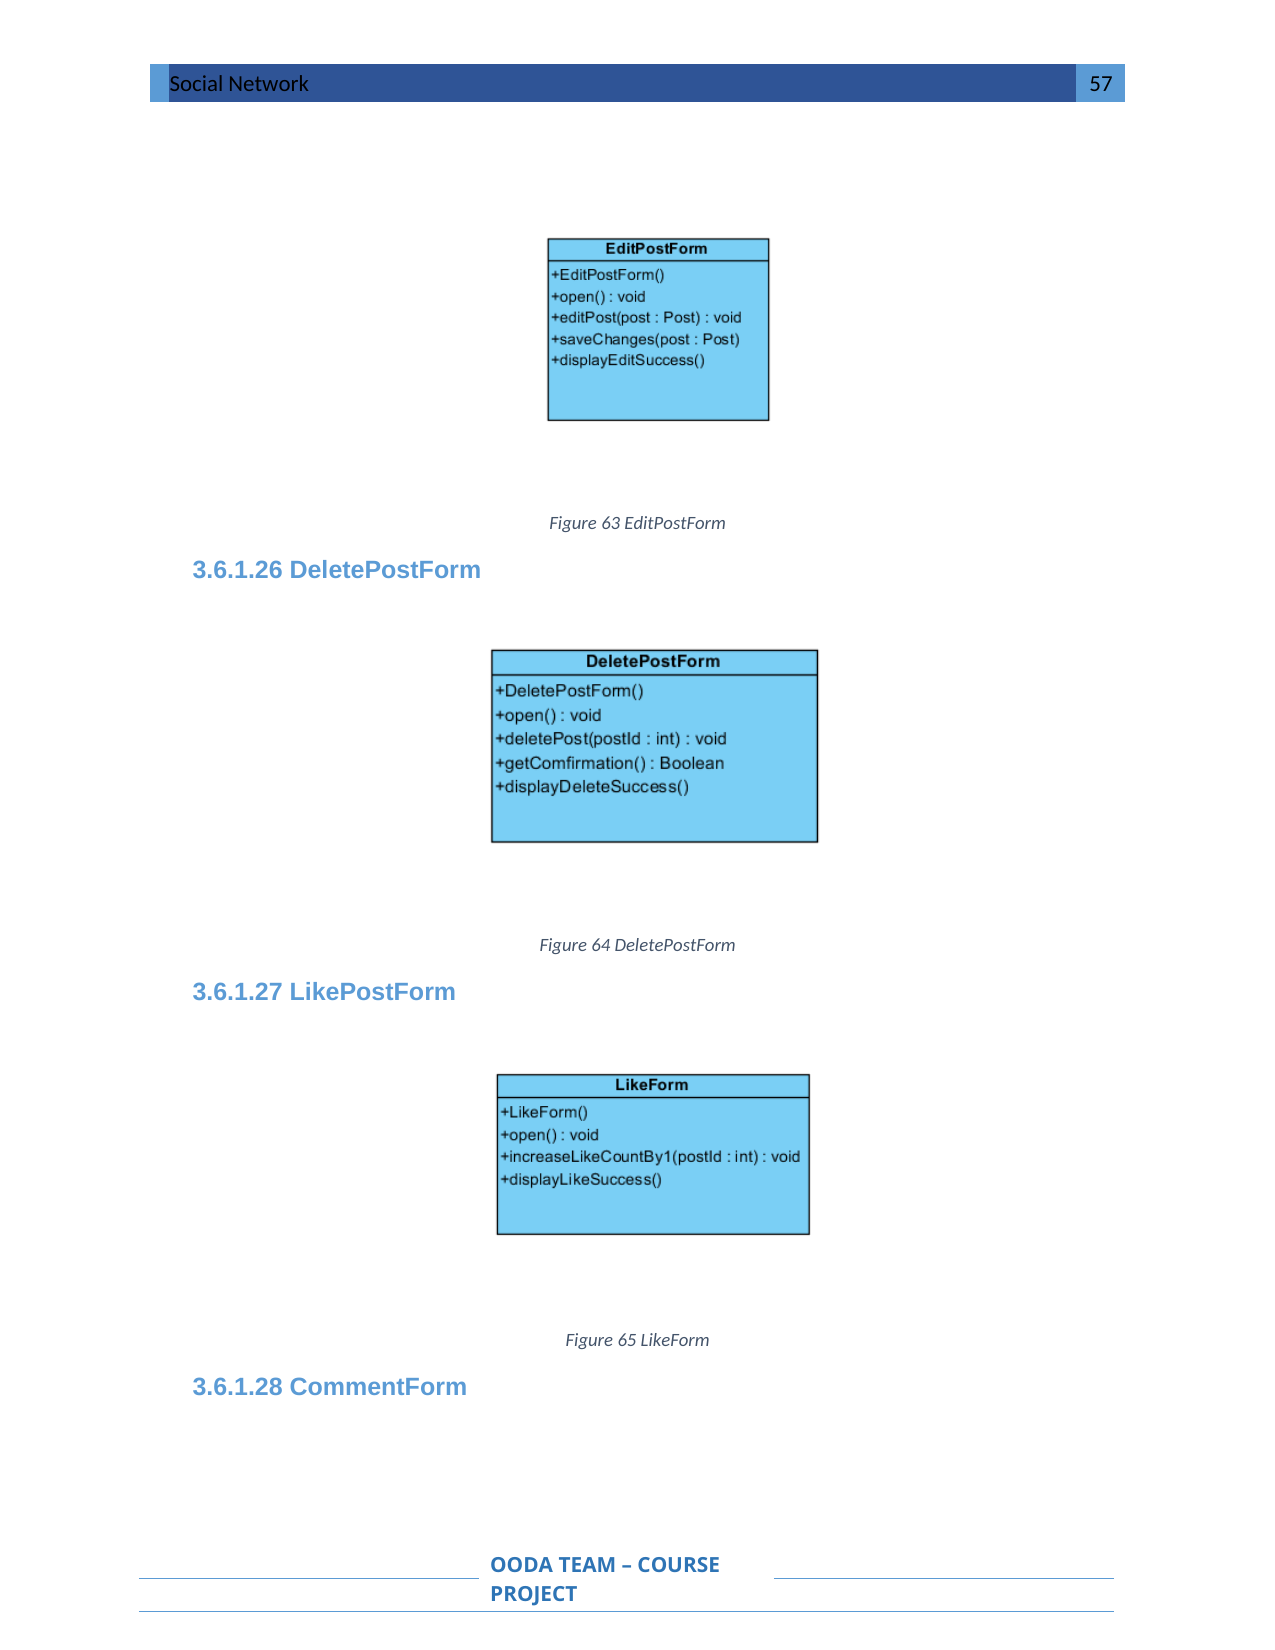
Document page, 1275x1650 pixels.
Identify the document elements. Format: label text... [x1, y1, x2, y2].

list 3.6.1.27 LikePostForm [192, 977, 1125, 1005]
list 3.6.1.26 DeletePostForm [192, 555, 1125, 584]
picture [440, 1007, 877, 1309]
picture [430, 586, 887, 914]
list 3.6.1.28 CommentForm [192, 1371, 1125, 1400]
picture [468, 162, 849, 493]
